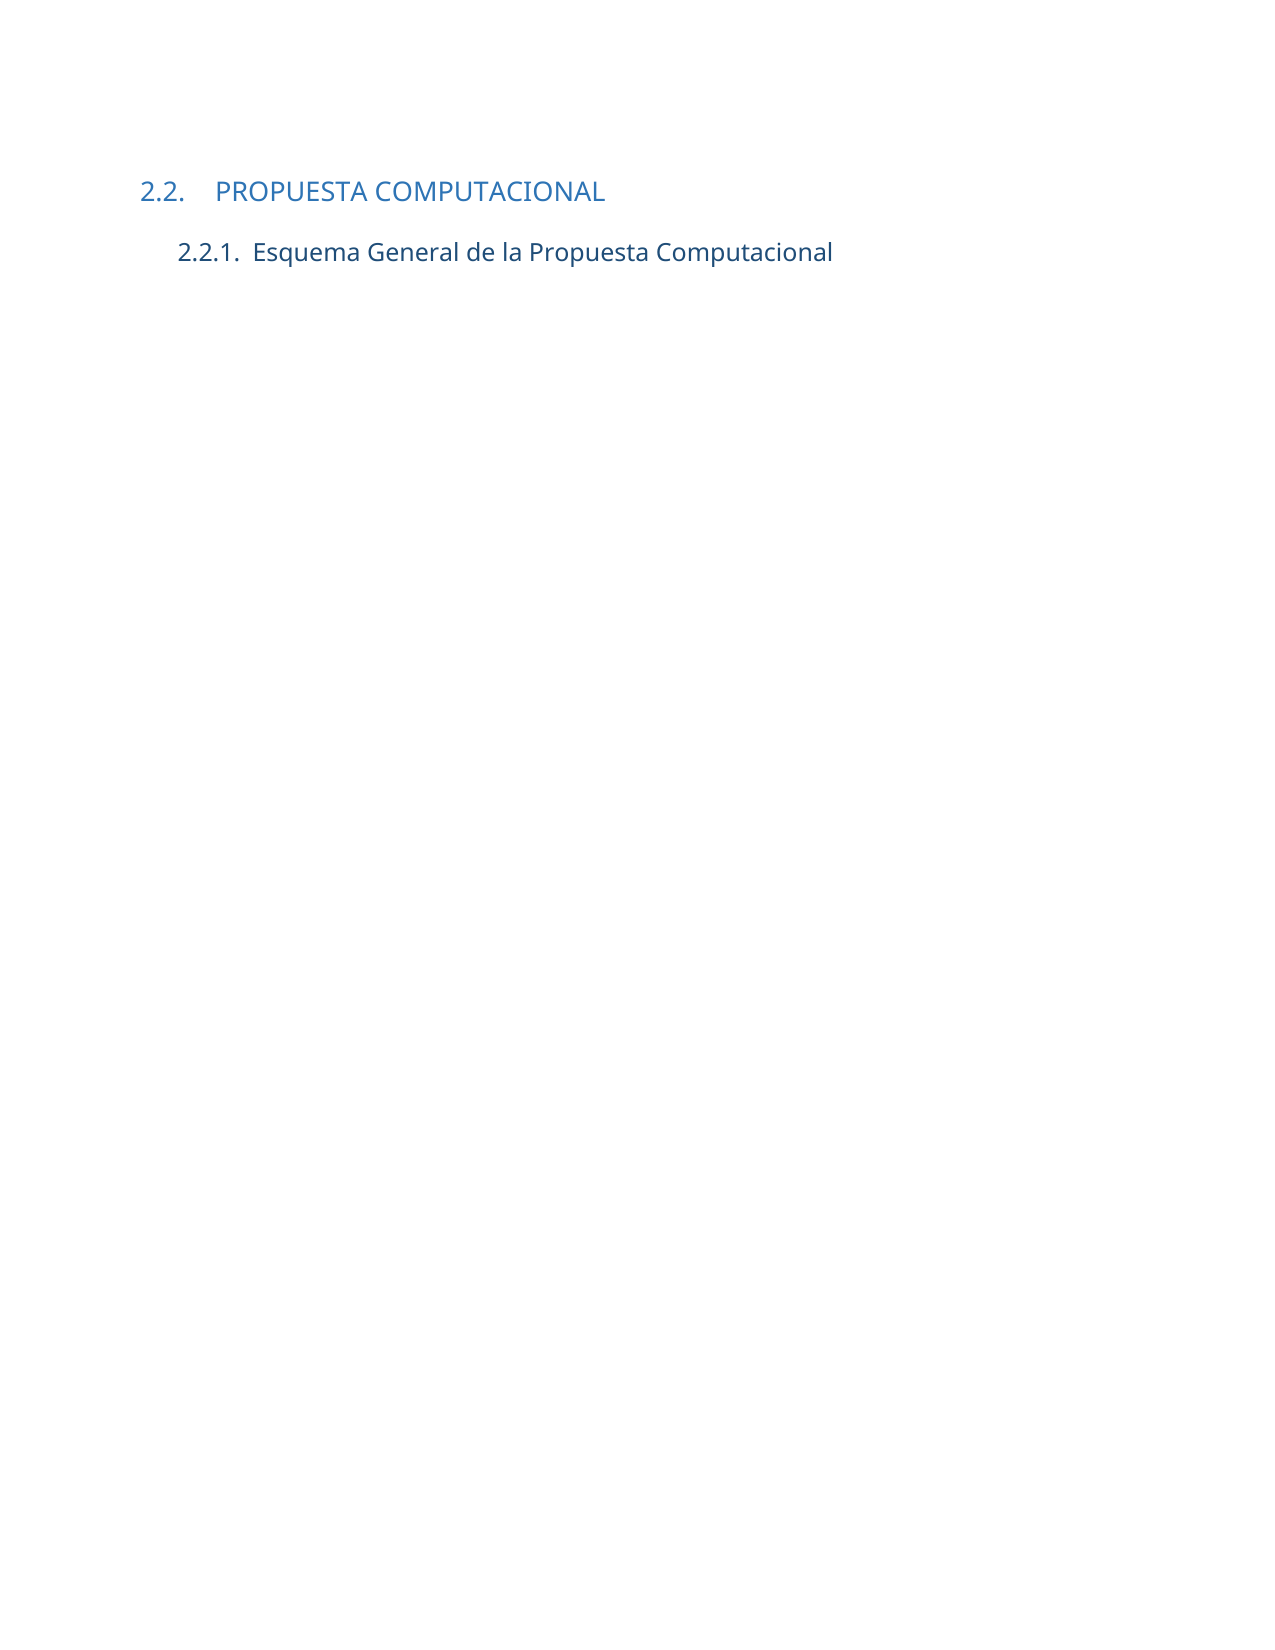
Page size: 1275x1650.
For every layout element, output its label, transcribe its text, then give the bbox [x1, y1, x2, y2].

subtitle Esquema General de la Propuesta Computacional [177, 234, 1098, 268]
subtitle PROPUESTA COMPUTACIONAL [140, 173, 1098, 209]
